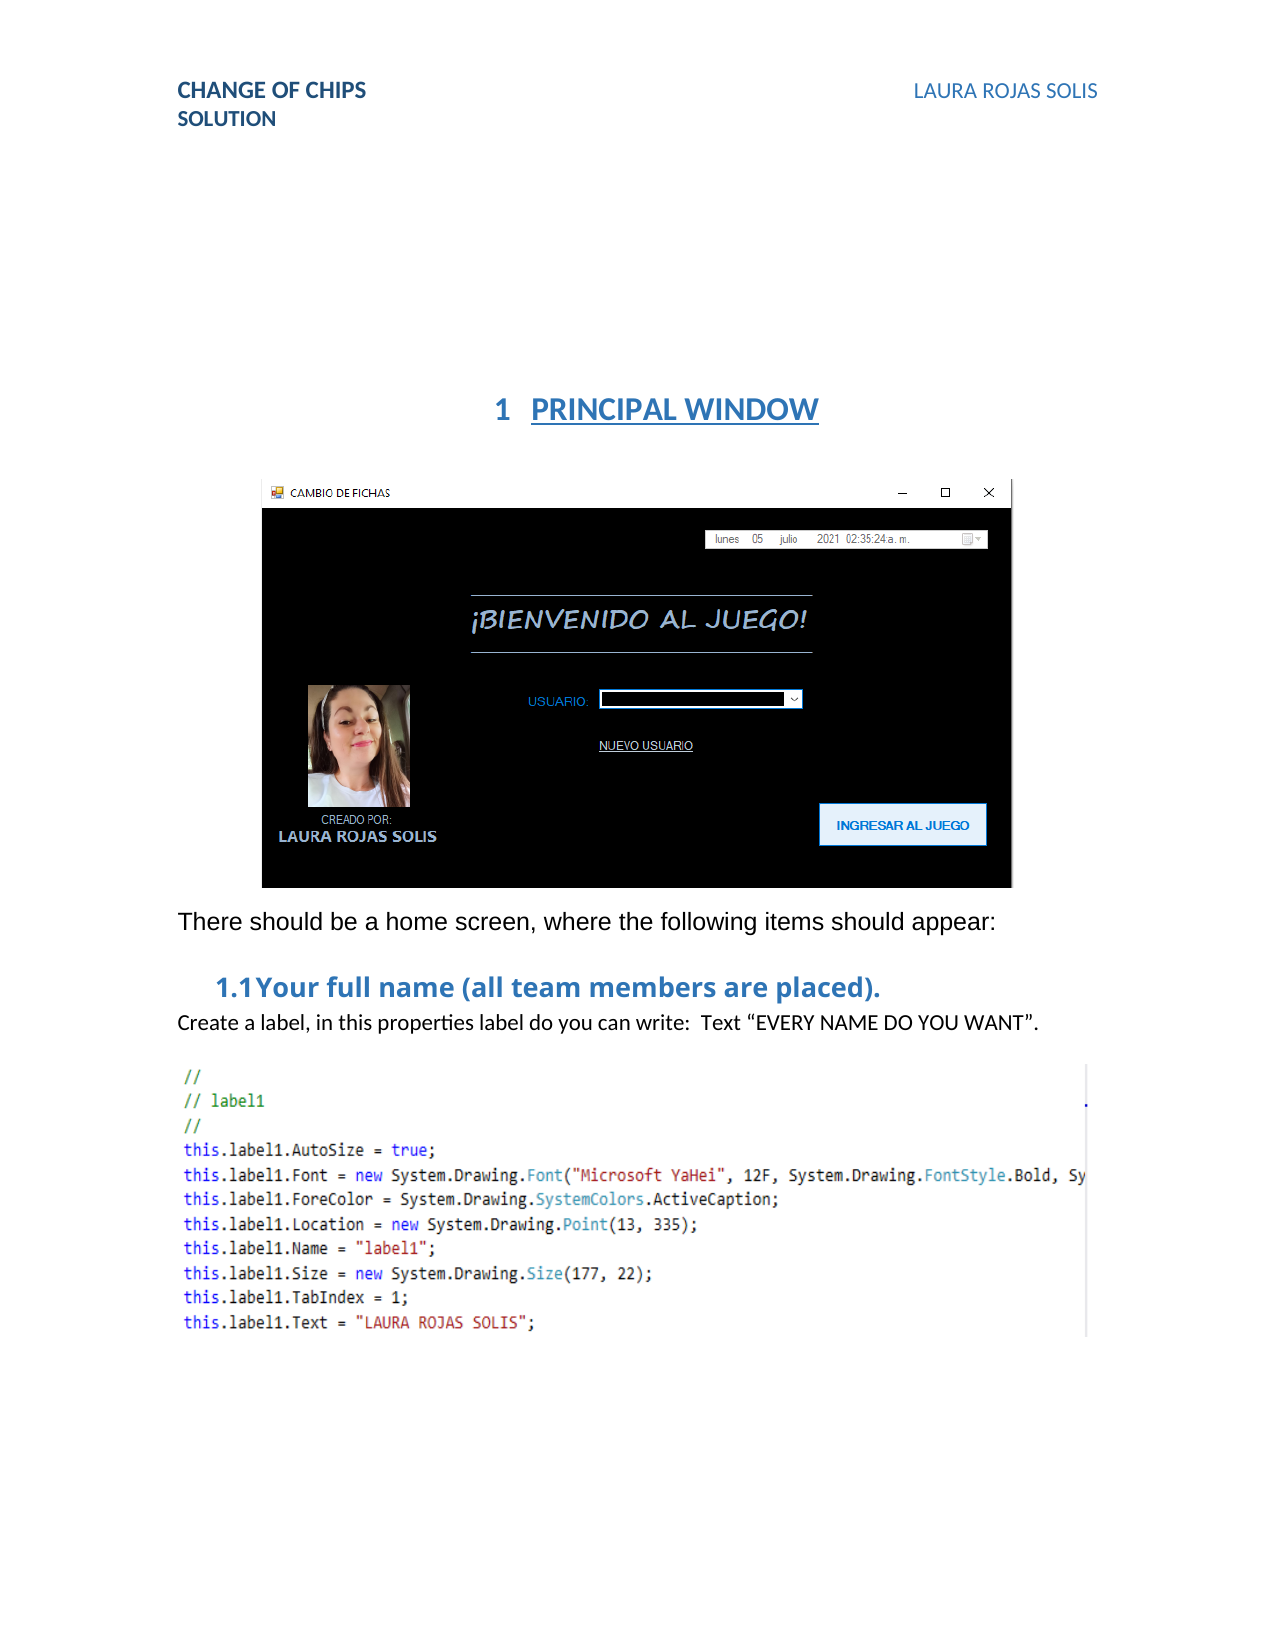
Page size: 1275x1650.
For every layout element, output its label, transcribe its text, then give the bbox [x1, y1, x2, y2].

subtitle Your full name (all team members are placed). [215, 968, 1098, 1005]
text Create a label, in this properties label do you can write: Text “EVERY NAME DO YOU WANT”. [177, 1008, 1098, 1036]
picture [176, 1064, 1088, 1337]
subtitle PRINCIPAL WINDOW [215, 388, 1098, 429]
picture [261, 479, 1014, 888]
text There should be a home screen, where the following items should appear: [177, 907, 1098, 935]
